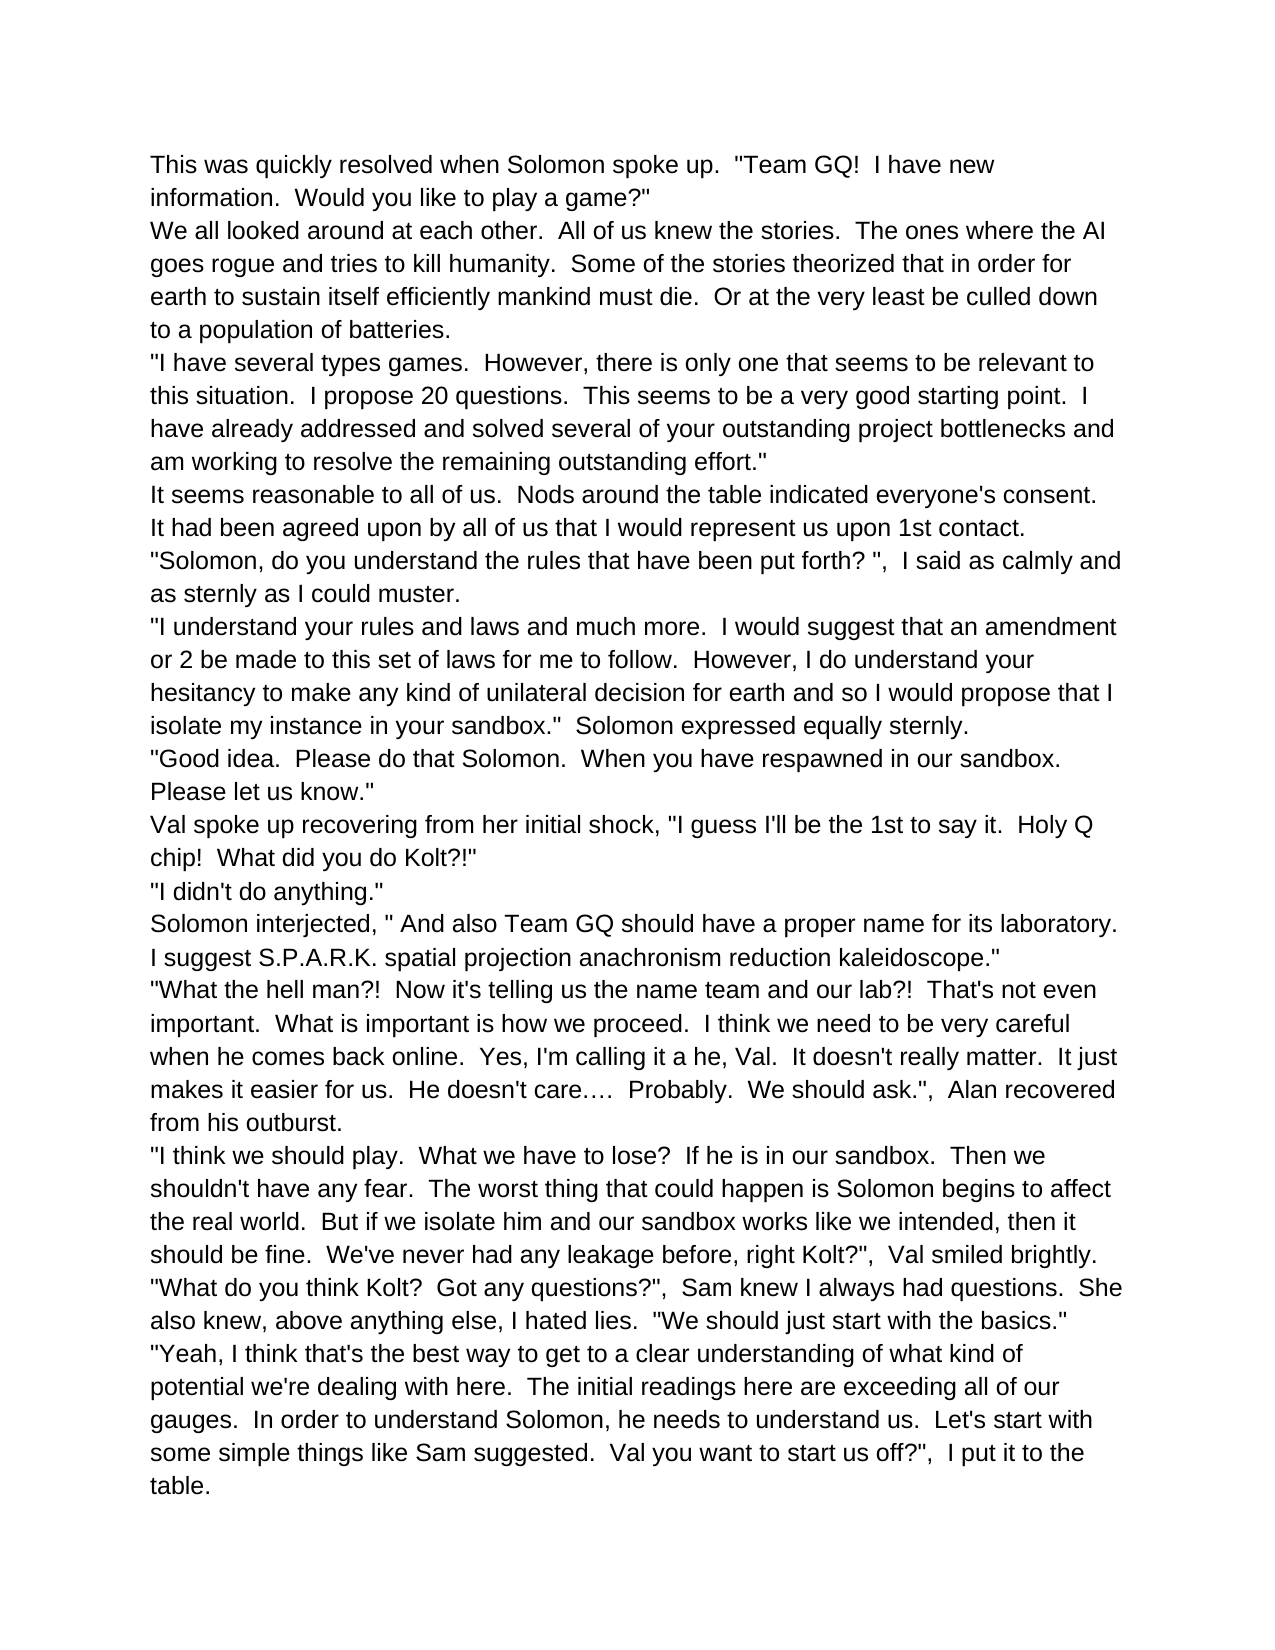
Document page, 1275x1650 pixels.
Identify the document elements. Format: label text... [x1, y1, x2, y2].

text "Good idea. Please do that Solomon. When you have respawned in our sandbox. Please let us know." [150, 744, 1125, 806]
text This was quickly resolved when Solomon spoke up. "Team GQ! I have new information. Would you like to play a game?" [150, 150, 1125, 212]
text "I think we should play. What we have to lose? If he is in our sandbox. Then we shouldn't have any fear. The worst thing that could happen is Solomon begins to affect the real world. But if we isolate him and our sandbox works like we intended, then it should be fine. We've never had any leakage before, right Kolt?", Val smiled brightly. [150, 1141, 1125, 1268]
text It seems reasonable to all of us. Nods around the table indicated everyone's consent. It had been agreed upon by all of us that I would represent us upon 1st contact. "Solomon, do you understand the rules that have been put forth? ", I said as calmly and as sternly as I could muster. [150, 480, 1125, 608]
text "What the hell man?! Now it's telling us the name team and our lab?! That's not even important. What is important is how we proceed. I think we need to be very careful when he comes back online. Yes, I'm calling it a he, Val. It doesn't really matter. It just makes it easier for us. He doesn't care.… Probably. We should ask.", Alan recovered from his outburst. [150, 976, 1125, 1136]
text Val spoke up recovering from her initial shock, "I guess I'll be the 1st to say it. Holy Q chip! What did you do Kolt?!" [150, 810, 1125, 872]
text We all looked around at each other. All of us knew the stories. The ones where the AI goes rogue and tries to kill humanity. Some of the stories theorized that in order for earth to sustain itself efficiently mankind must die. Or at the very least be culled down to a population of batteries. [150, 216, 1125, 344]
text Solomon interjected, " And also Team GQ should have a proper name for its laboratory. I suggest S.P.A.R.K. spatial projection anachronism reduction kaleidoscope." [150, 909, 1125, 971]
text "Yeah, I think that's the best way to get to a clear understanding of what kind of potential we're dealing with here. The initial readings here are exceeding all of our gauges. In order to understand Solomon, he needs to understand us. Let's start with some simple things like Sam suggested. Val you want to start us off?", I put it to the table. [150, 1339, 1125, 1499]
text "What do you think Kolt? Got any questions?", Sam knew I always had questions. She also knew, above anything else, I hated lies. "We should just start with the basics." [150, 1273, 1125, 1334]
text "I understand your rules and laws and much more. I would suggest that an amendment or 2 be made to this set of laws for me to follow. However, I do understand your hesitancy to make any kind of unilateral decision for earth and so I would propose that I isolate my instance in your sandbox." Solomon expressed equally sternly. [150, 612, 1125, 740]
text "I have several types games. However, there is only one that seems to be relevant to this situation. I propose 20 questions. This seems to be a very good starting point. I have already addressed and solved several of your outstanding project bottlenecks and am working to resolve the remaining outstanding effort." [150, 348, 1125, 476]
text "I didn't do anything." [150, 876, 1125, 905]
